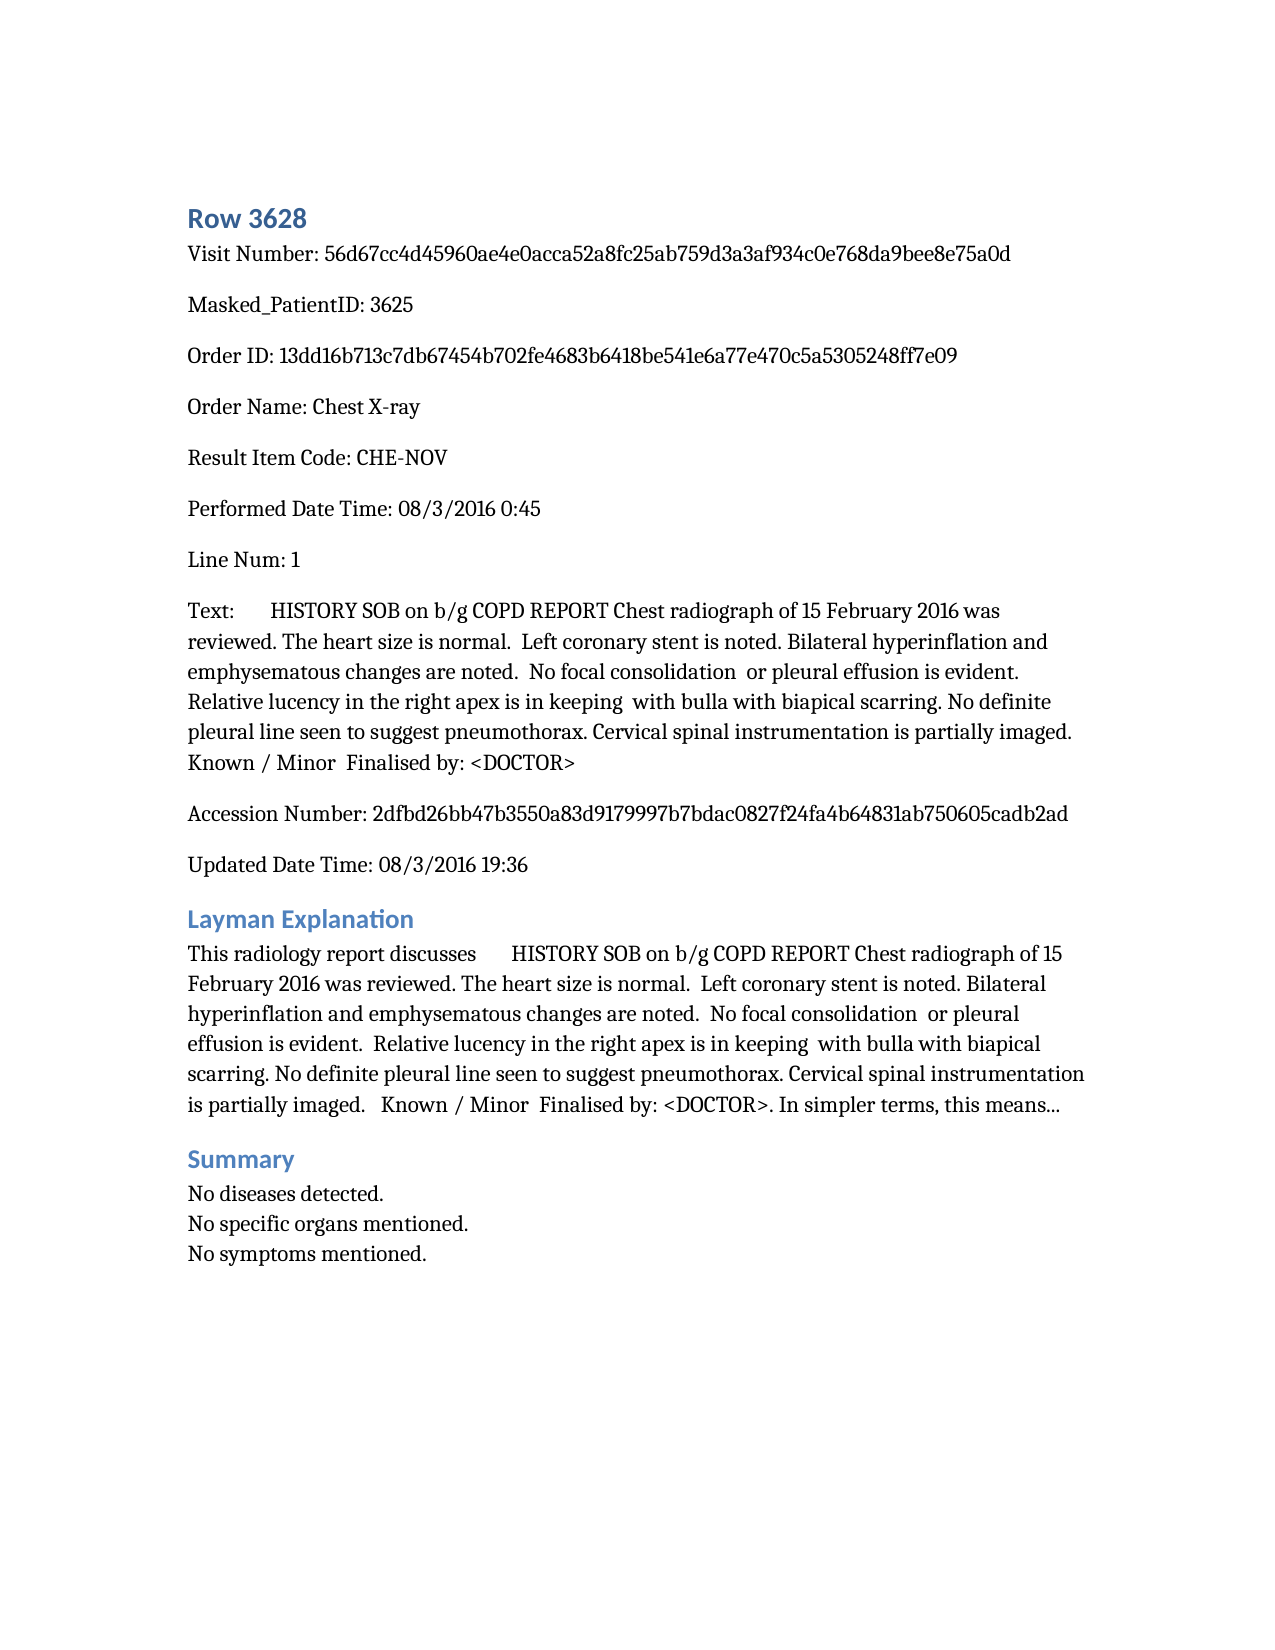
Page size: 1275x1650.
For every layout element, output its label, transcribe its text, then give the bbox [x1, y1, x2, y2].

text Updated Date Time: 08/3/2016 19:36 [187, 851, 1087, 878]
text Text: HISTORY SOB on b/g COPD REPORT Chest radiograph of 15 February 2016 was reviewed. The heart size is normal. Left coronary stent is noted. Bilateral hyperinflation and emphysematous changes are noted. No focal consolidation or pleural effusion is evident. Relative lucency in the right apex is in keeping with bulla with biapical scarring. No definite pleural line seen to suggest pneumothorax. Cervical spinal instrumentation is partially imaged. Known / Minor Finalised by: <DOCTOR> [187, 598, 1087, 776]
subtitle Summary [187, 1142, 1087, 1175]
text Line Num: 1 [187, 547, 1087, 573]
text Visit Number: 56d67cc4d45960ae4e0acca52a8fc25ab759d3a3af934c0e768da9bee8e75a0d [187, 241, 1087, 267]
text This radiology report discusses HISTORY SOB on b/g COPD REPORT Chest radiograph of 15 February 2016 was reviewed. The heart size is normal. Left coronary stent is noted. Bilateral hyperinflation and emphysematous changes are noted. No focal consolidation or pleural effusion is evident. Relative lucency in the right apex is in keeping with bulla with biapical scarring. No definite pleural line seen to suggest pneumothorax. Cervical spinal instrumentation is partially imaged. Known / Minor Finalised by: <DOCTOR>. In simpler terms, this means... [187, 940, 1087, 1118]
text Masked_PatientID: 3625 [187, 292, 1087, 318]
text Result Item Code: CHE-NOV [187, 445, 1087, 471]
subtitle Row 3628 [187, 200, 1087, 236]
text Order ID: 13dd16b713c7db67454b702fe4683b6418be541e6a77e470c5a5305248ff7e09 [187, 343, 1087, 369]
text Performed Date Time: 08/3/2016 0:45 [187, 496, 1087, 522]
subtitle Layman Explanation [187, 902, 1087, 935]
text Order Name: Chest X-ray [187, 394, 1087, 420]
text No diseases detected. No specific organs mentioned. No symptoms mentioned. [187, 1180, 1087, 1267]
text Accession Number: 2dfbd26bb47b3550a83d9179997b7bdac0827f24fa4b64831ab750605cadb2ad [187, 800, 1087, 827]
